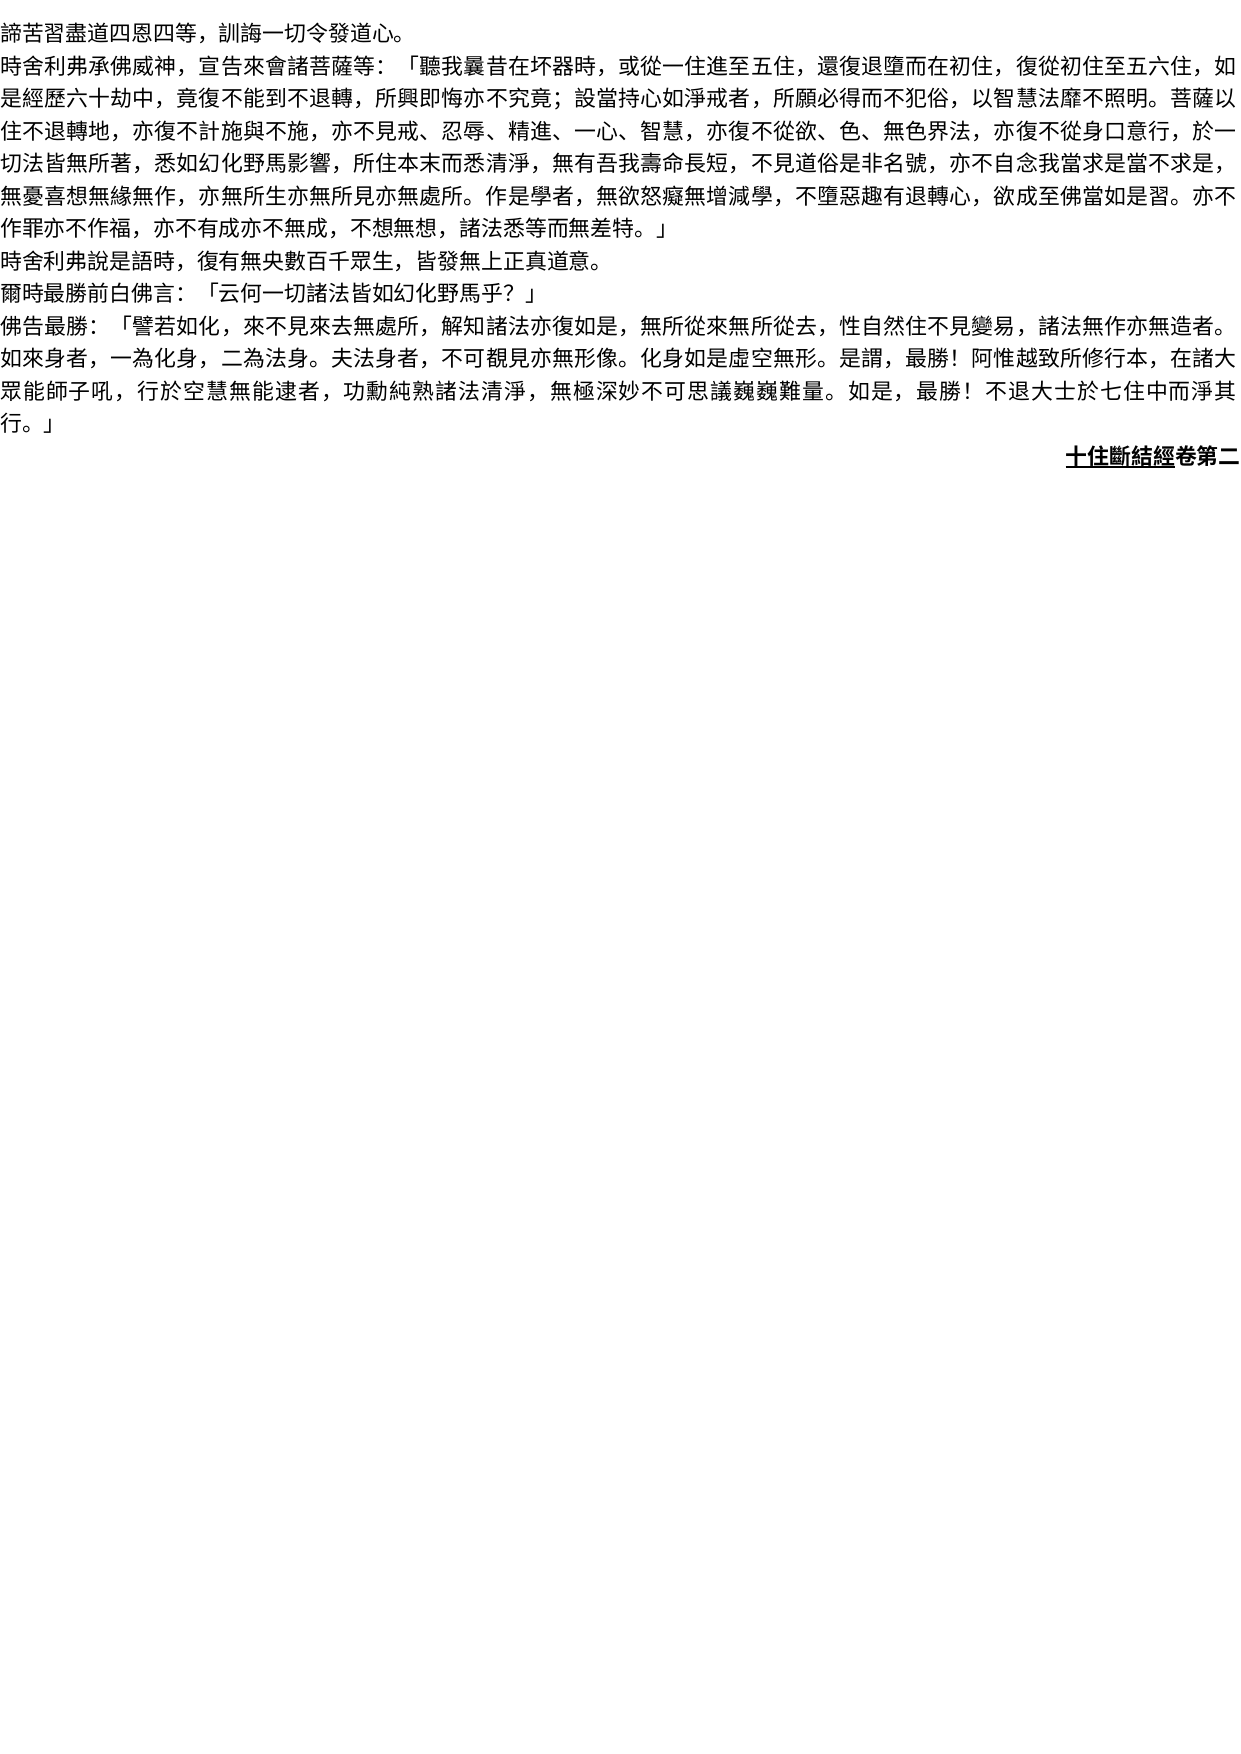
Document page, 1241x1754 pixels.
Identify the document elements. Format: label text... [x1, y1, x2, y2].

text 佛告最勝：「譬若如化，來不見來去無處所，解知諸法亦復如是，無所從來無所從去，性自然住不見變易，諸法無作亦無造者。如來身者，一為化身，二為法身。夫法身者，不可覩見亦無形像。化身如是虛空無形。是謂，最勝！阿惟越致所修行本，在諸大眾能師子吼，行於空慧無能逮者，功勳純熟諸法清淨，無極深妙不可思議巍巍難量。如是，最勝！不退大士於七住中而淨其行。」 [0, 308, 1240, 438]
text 爾時最勝前白佛言：「云何一切諸法皆如幻化野馬乎？」 [0, 276, 1240, 308]
text 時舍利弗說是語時，復有無央數百千眾生，皆發無上正真道意。 [0, 243, 1240, 276]
text 時舍利弗承佛威神，宣告來會諸菩薩等：「聽我曩昔在坏器時，或從一住進至五住，還復退墮而在初住，復從初住至五六住，如是經歷六十劫中，竟復不能到不退轉，所興即悔亦不究竟；設當持心如淨戒者，所願必得而不犯俗，以智慧法靡不照明。菩薩以住不退轉地，亦復不計施與不施，亦不見戒、忍辱、精進、一心、智慧，亦復不從欲、色、無色界法，亦復不從身口意行，於一切法皆無所著，悉如幻化野馬影響，所住本末而悉清淨，無有吾我壽命長短，不見道俗是非名號，亦不自念我當求是當不求是，無憂喜想無緣無作，亦無所生亦無所見亦無處所。作是學者，無欲怒癡無增減學，不墮惡趣有退轉心，欲成至佛當如是習。亦不作罪亦不作福，亦不有成亦不無成，不想無想，諸法悉等而無差特。」 [0, 48, 1240, 243]
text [0, 16, 1240, 48]
text 十住斷結經卷第二 [0, 438, 1240, 471]
